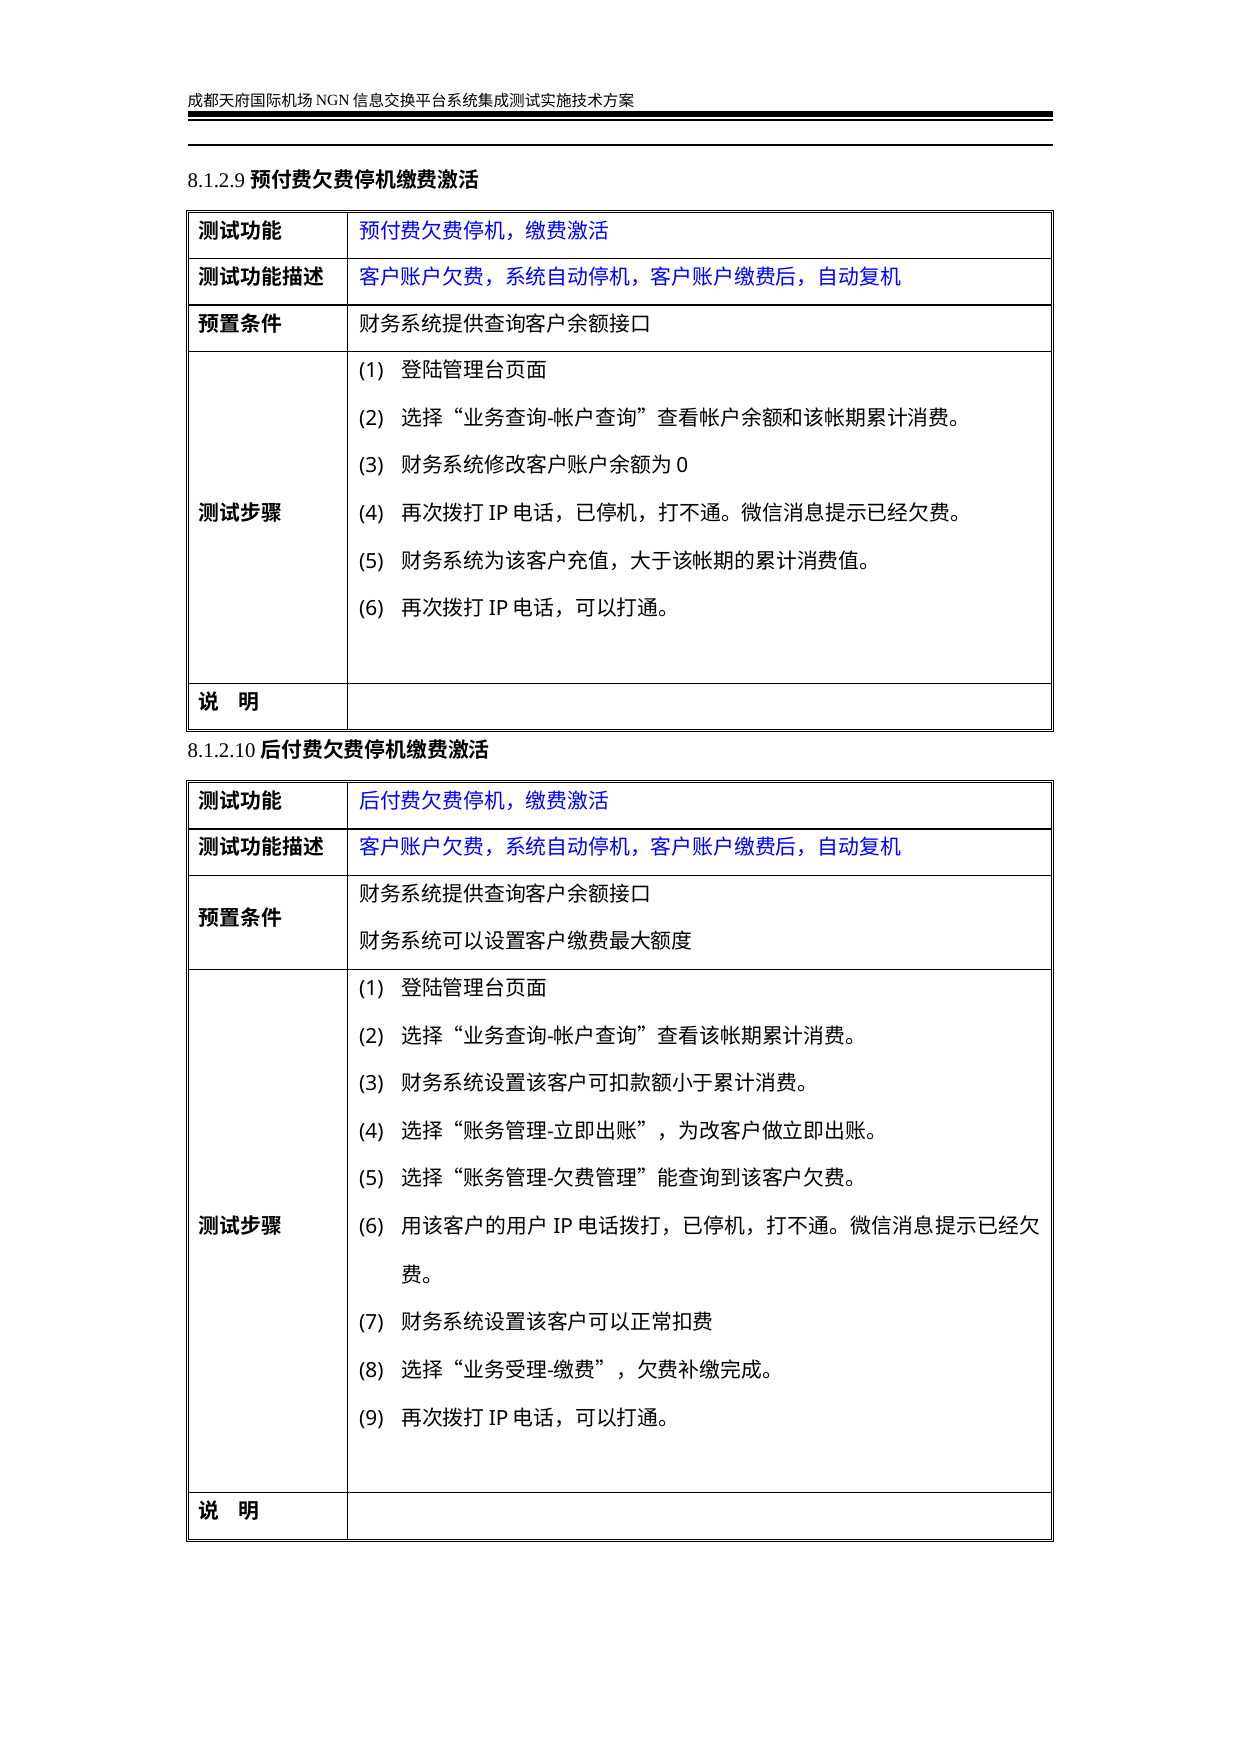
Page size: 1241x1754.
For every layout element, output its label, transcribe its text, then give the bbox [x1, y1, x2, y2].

table_cell 测试步骤 [189, 352, 347, 682]
table_cell 客户账户欠费，系统自动停机，客户账户缴费后，自动复机 [348, 830, 1051, 874]
table_cell 说 明 [189, 1493, 347, 1538]
table_header 测试功能 [189, 213, 347, 258]
table_cell 财务系统提供查询客户余额接口 财务系统可以设置客户缴费最大额度 [348, 876, 1051, 969]
table_cell 测试功能描述 [189, 830, 347, 874]
subtitle 预付费欠费停机缴费激活 [187, 162, 1053, 194]
table_cell 说 明 [189, 684, 347, 729]
table_cell [348, 684, 1051, 729]
table_cell 预置条件 [189, 876, 347, 969]
table_cell 登陆管理台页面 选择“业务查询-帐户查询”查看帐户余额和该帐期累计消费。 财务系统修改客户账户余额为0 再次拨打IP电话，已停机，打不通。微信消息提示已经欠费。 财务系统为该客户充值，大于该帐期的累计消费值。 再次拨打IP电话，可以打通。 [348, 352, 1051, 682]
table_cell 客户账户欠费，系统自动停机，客户账户缴费后，自动复机 [348, 259, 1051, 304]
table_cell 预置条件 [189, 306, 347, 351]
table_header 测试功能 [189, 783, 347, 828]
table_cell 登陆管理台页面 选择“业务查询-帐户查询”查看该帐期累计消费。 财务系统设置该客户可扣款额小于累计消费。 选择“账务管理-立即出账”，为改客户做立即出账。 选择“账务管理-欠费管理”能查询到该客户欠费。 用该客户的用户IP电话拨打，已停机，打不通。微信消息提示已经欠费。 财务系统设置该客户可以正常扣费 选择“业务受理-缴费”，欠费补缴完成。 再次拨打IP电话，可以打通。 [348, 970, 1051, 1492]
subtitle 后付费欠费停机缴费激活 [187, 732, 1053, 765]
table_cell 财务系统提供查询客户余额接口 [348, 306, 1051, 351]
table_cell 测试步骤 [189, 970, 347, 1492]
table_header 预付费欠费停机，缴费激活 [348, 213, 1051, 258]
table_cell 测试功能描述 [189, 259, 347, 304]
table_header 后付费欠费停机，缴费激活 [348, 783, 1051, 828]
table_cell [348, 1493, 1051, 1538]
